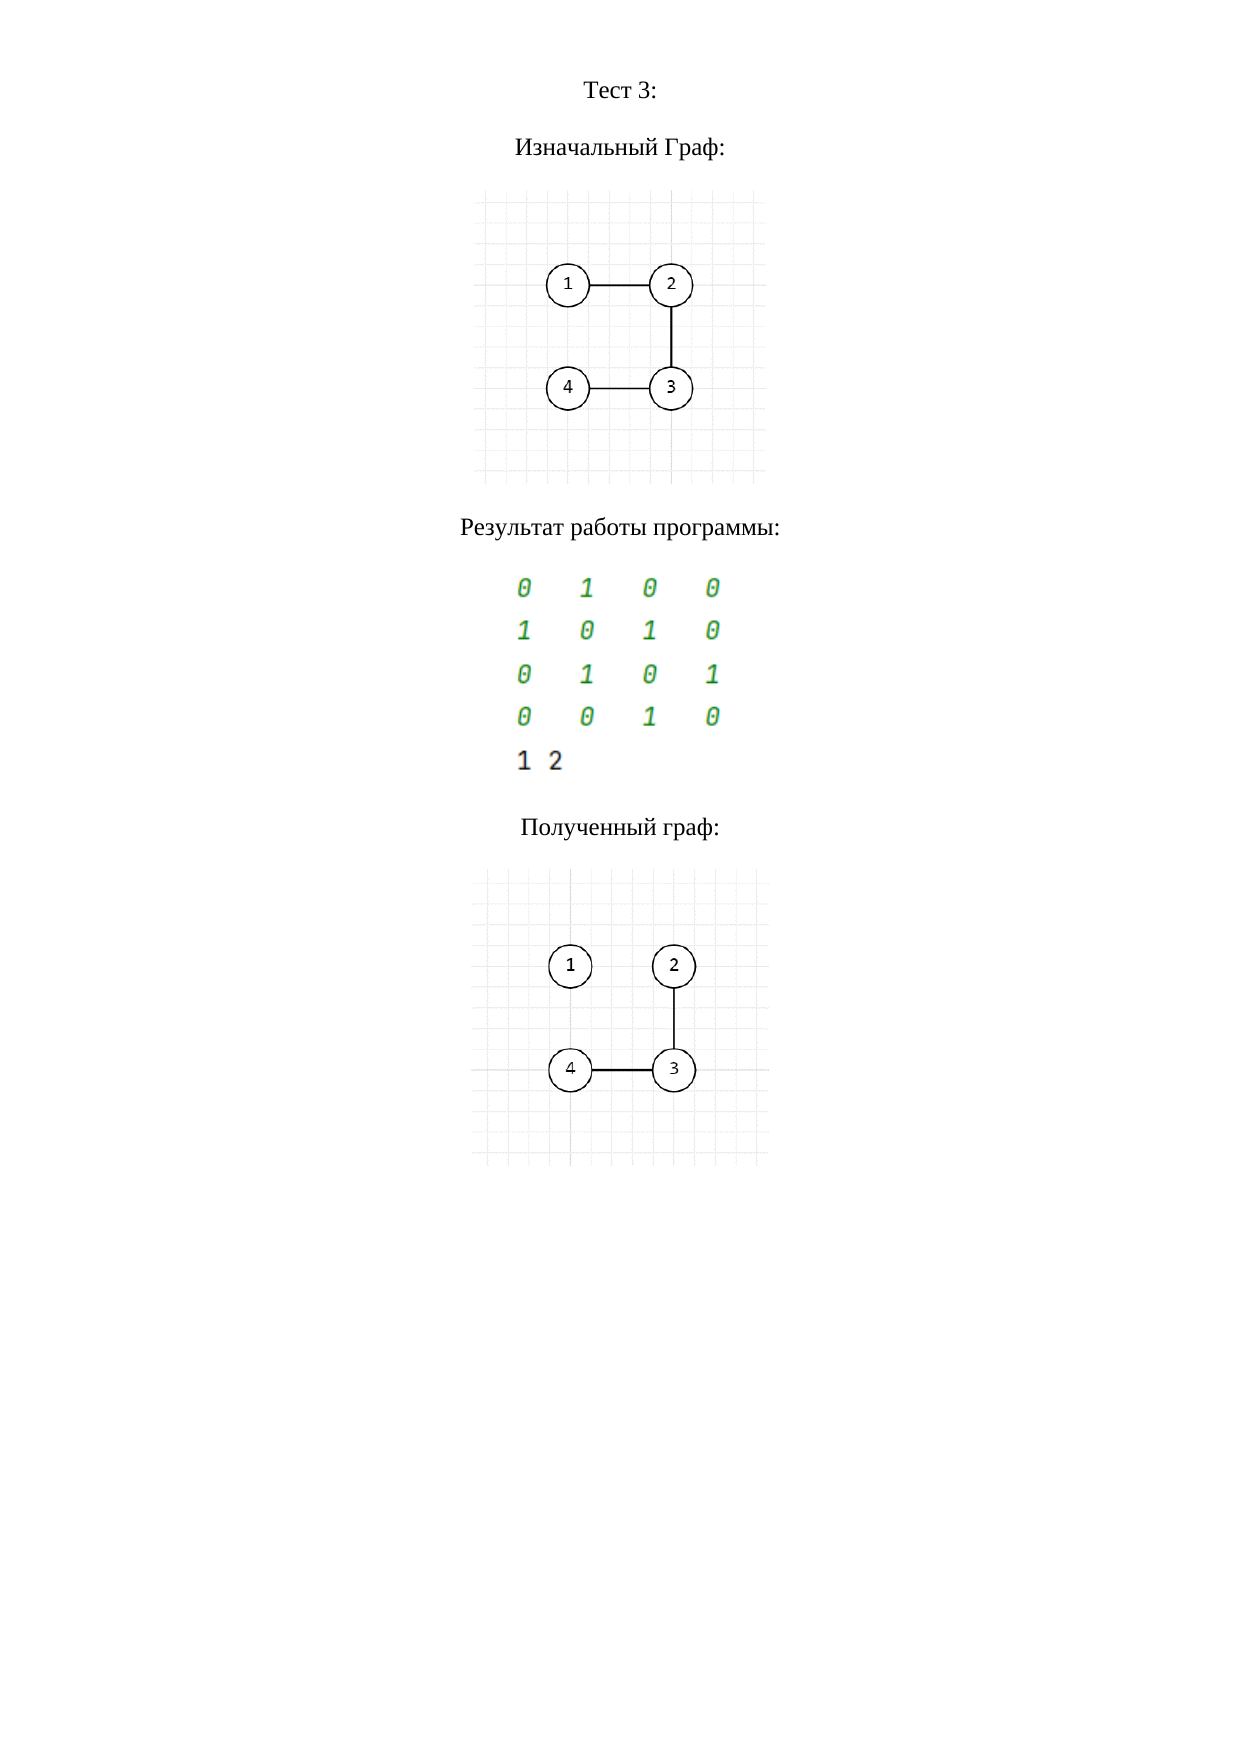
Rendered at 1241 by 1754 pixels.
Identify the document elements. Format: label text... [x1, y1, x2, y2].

picture [473, 190, 767, 484]
text Тест 3: [75, 75, 1165, 104]
text Изначальный Граф: [75, 132, 1165, 161]
text Полученный граф: [75, 812, 1165, 841]
text Результат работы программы: [75, 512, 1165, 541]
picture [509, 569, 732, 784]
picture [471, 869, 770, 1166]
